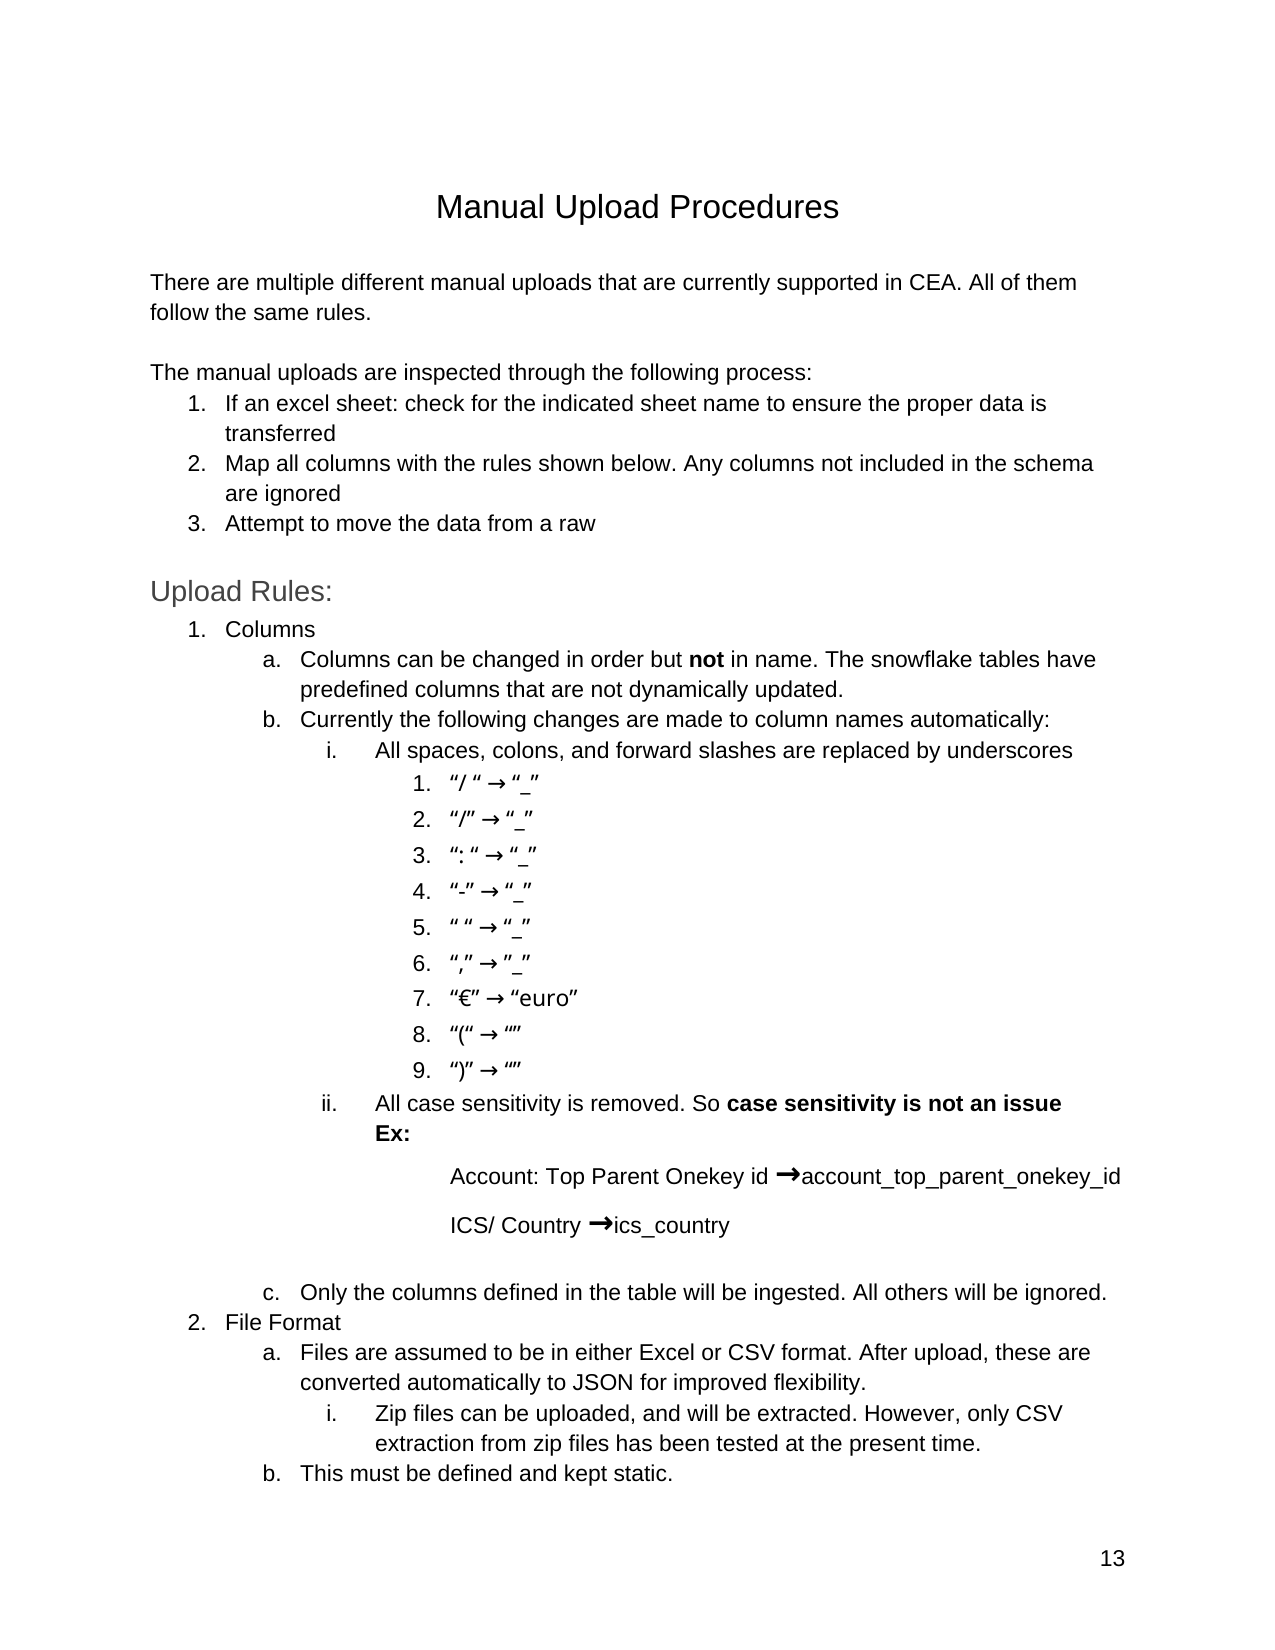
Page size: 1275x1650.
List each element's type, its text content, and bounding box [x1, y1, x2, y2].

list Columns can be changed in order but not in name. The snowflake tables have predefined columns that are not dynamically updated. [262, 646, 1125, 702]
text Account: Top Parent Onekey id →account_top_parent_onekey_id [300, 1151, 1125, 1193]
list File Format [187, 1309, 1125, 1335]
list Attempt to move the data from a raw [187, 510, 1125, 537]
list This must be defined and kept static. [262, 1460, 1125, 1486]
list Zip files can be uploaded, and will be extracted. However, only CSV extraction from zip files has been tested at the present time. [337, 1399, 1125, 1456]
list Files are assumed to be in either Excel or CSV format. After upload, these are converted automatically to JSON for improved flexibility. [262, 1339, 1125, 1396]
list “)” → “” [412, 1054, 1125, 1086]
subtitle Manual Upload Procedures [150, 187, 1125, 226]
list “(“ → “” [412, 1018, 1125, 1049]
list “/” → “_” [412, 803, 1125, 834]
list All spaces, colons, and forward slashes are replaced by underscores [337, 737, 1125, 763]
list Currently the following changes are made to column names automatically: [262, 706, 1125, 733]
text ICS/ Country →ics_country [300, 1199, 1125, 1242]
list All case sensitivity is removed. So case sensitivity is not an issue [337, 1090, 1125, 1117]
list Map all columns with the rules shown below. Any columns not included in the schema are ignored [187, 450, 1125, 506]
list “ “ → “_” [412, 911, 1125, 942]
list “/ “ → “_” [412, 767, 1125, 798]
list “-” → “_” [412, 874, 1125, 906]
list “: “ → “_” [412, 839, 1125, 870]
list “€” → “euro” [412, 982, 1125, 1014]
text The manual uploads are inspected through the following process: [150, 359, 1125, 386]
list “,” → ”_” [412, 946, 1125, 978]
subtitle Upload Rules: [150, 574, 1125, 607]
list Only the columns defined in the table will be ingested. All others will be ignored. [262, 1279, 1125, 1305]
list If an excel sheet: check for the indicated sheet name to ensure the proper data is transferred [187, 389, 1125, 446]
text There are multiple different manual uploads that are currently supported in CEA. All of them follow the same rules. [150, 269, 1125, 325]
list Columns [187, 616, 1125, 642]
text Ex: [300, 1120, 1125, 1147]
